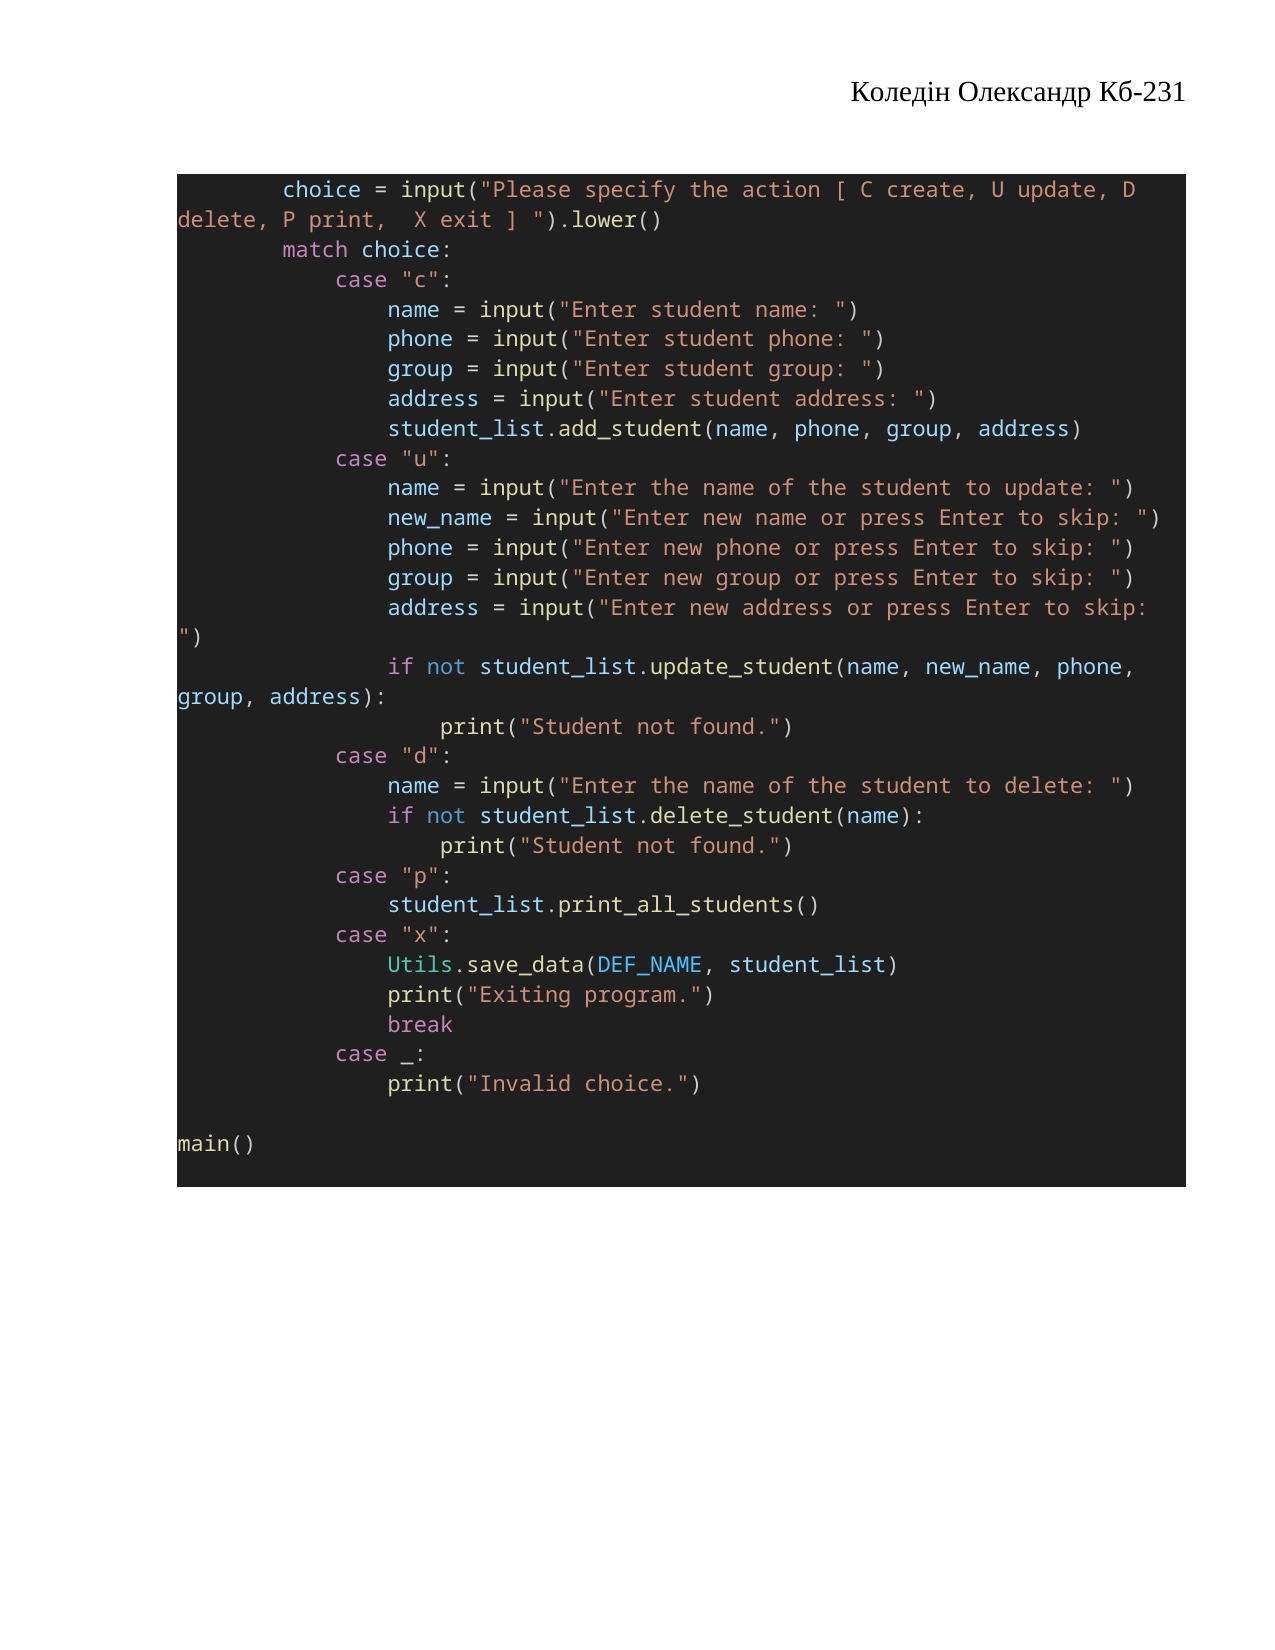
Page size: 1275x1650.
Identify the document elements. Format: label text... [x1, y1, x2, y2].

text group = input("Enter new group or press Enter to skip: ") [177, 562, 1186, 591]
text case _: [177, 1038, 1186, 1068]
text name = input("Enter student name: ") [177, 293, 1186, 323]
text break [177, 1008, 1186, 1038]
text address = input("Enter student address: ") [177, 383, 1186, 413]
text phone = input("Enter student phone: ") [177, 323, 1186, 353]
text case "u": [177, 442, 1186, 472]
text student_list.print_all_students() [177, 889, 1186, 919]
text print("Invalid choice.") [177, 1068, 1186, 1098]
text match choice: [177, 234, 1186, 264]
text print("Student not found.") [177, 711, 1186, 740]
text name = input("Enter the name of the student to delete: ") [177, 770, 1186, 800]
text if not student_list.update_student(name, new_name, phone, group, address): [177, 651, 1186, 711]
text name = input("Enter the name of the student to update: ") [177, 472, 1186, 502]
text address = input("Enter new address or press Enter to skip: ") [177, 591, 1186, 651]
text case "p": [177, 859, 1186, 889]
text case "c": [177, 264, 1186, 293]
text print("Student not found.") [177, 830, 1186, 859]
text case "x": [177, 919, 1186, 949]
text student_list.add_student(name, phone, group, address) [177, 413, 1186, 442]
text choice = input("Please specify the action [ C create, U update, D delete, P print, X exit ] ").lower() [177, 174, 1186, 234]
text if not student_list.delete_student(name): [177, 800, 1186, 830]
text print("Exiting program.") [177, 979, 1186, 1008]
text new_name = input("Enter new name or press Enter to skip: ") [177, 502, 1186, 532]
text Utils.save_data(DEF_NAME, student_list) [177, 949, 1186, 979]
text phone = input("Enter new phone or press Enter to skip: ") [177, 532, 1186, 562]
text group = input("Enter student group: ") [177, 353, 1186, 383]
text main() [177, 1128, 1186, 1157]
text case "d": [177, 740, 1186, 770]
